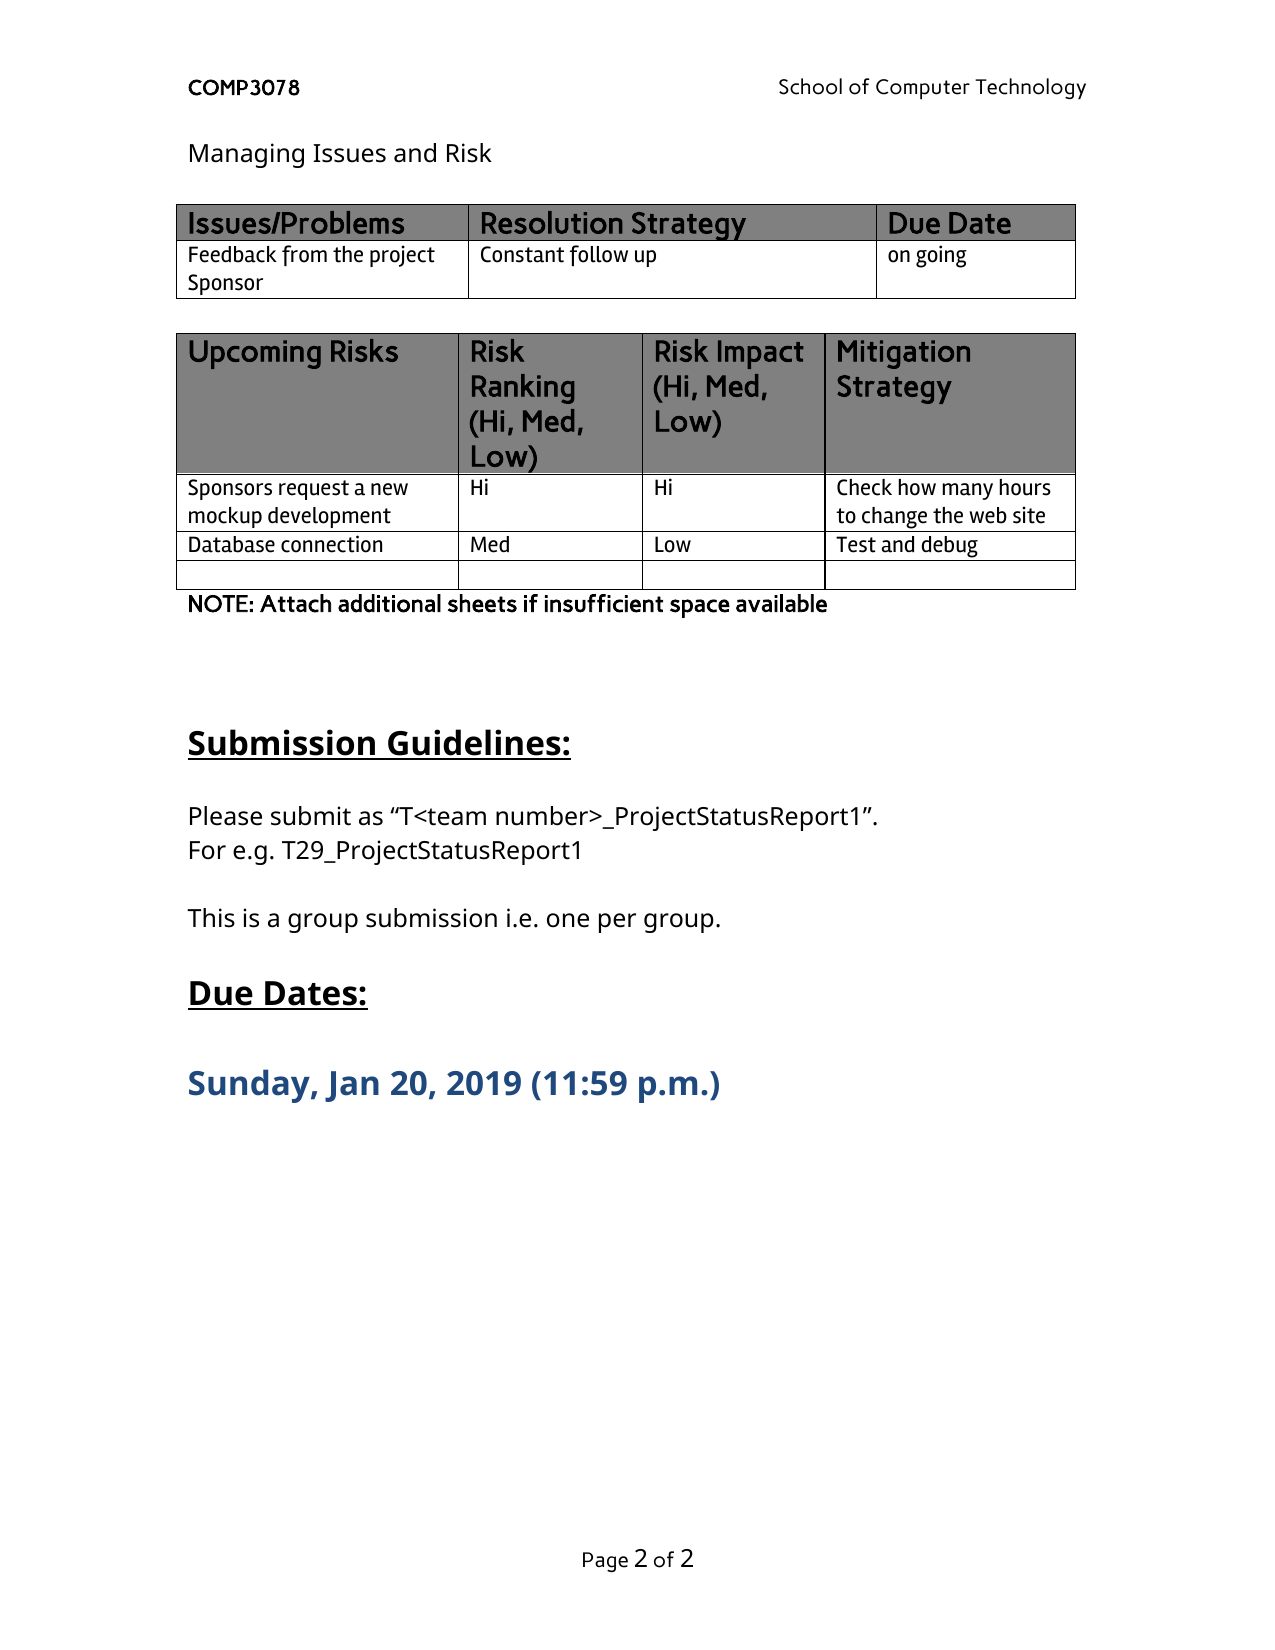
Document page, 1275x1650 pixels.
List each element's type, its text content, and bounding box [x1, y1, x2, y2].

table_cell Feedback from the project Sponsor [177, 241, 468, 297]
text Submission Guidelines: [187, 719, 1087, 765]
text This is a group submission i.e. one per group. [187, 901, 1087, 935]
table_header Risk Ranking (Hi, Med, Low) [459, 334, 642, 473]
text Managing Issues and Risk [187, 136, 1087, 170]
table_cell [643, 561, 824, 589]
text Sunday, Jan 20, 2019 (11:59 p.m.) [187, 1060, 1087, 1106]
table_cell Test and debug [826, 532, 1075, 560]
table_cell [826, 561, 1075, 589]
text Due Dates: [187, 969, 1087, 1015]
table_cell [177, 561, 458, 589]
table_cell Sponsors request a new mockup development [177, 475, 458, 531]
table_header Mitigation Strategy [826, 334, 1075, 473]
table_cell Check how many hours to change the web site [826, 475, 1075, 531]
text For e.g. T29_ProjectStatusReport1 [187, 833, 1087, 867]
table_cell on going [877, 241, 1075, 297]
table_cell Med [459, 532, 642, 560]
table_header Risk Impact (Hi, Med, Low) [643, 334, 824, 473]
table_header Issues/Problems [177, 205, 468, 240]
table_cell Hi [459, 475, 642, 531]
table_header Resolution Strategy [469, 205, 876, 240]
table_cell Constant follow up [469, 241, 876, 297]
table_header Upcoming Risks [177, 334, 458, 473]
table_cell Hi [643, 475, 824, 531]
table_cell Database connection [177, 532, 458, 560]
table_cell Low [643, 532, 824, 560]
table_header Due Date [877, 205, 1075, 240]
text Please submit as “T<team number>_ProjectStatusReport1”. [187, 799, 1087, 833]
table_cell [459, 561, 642, 589]
text NOTE: Attach additional sheets if insufficient space available [187, 590, 1087, 617]
